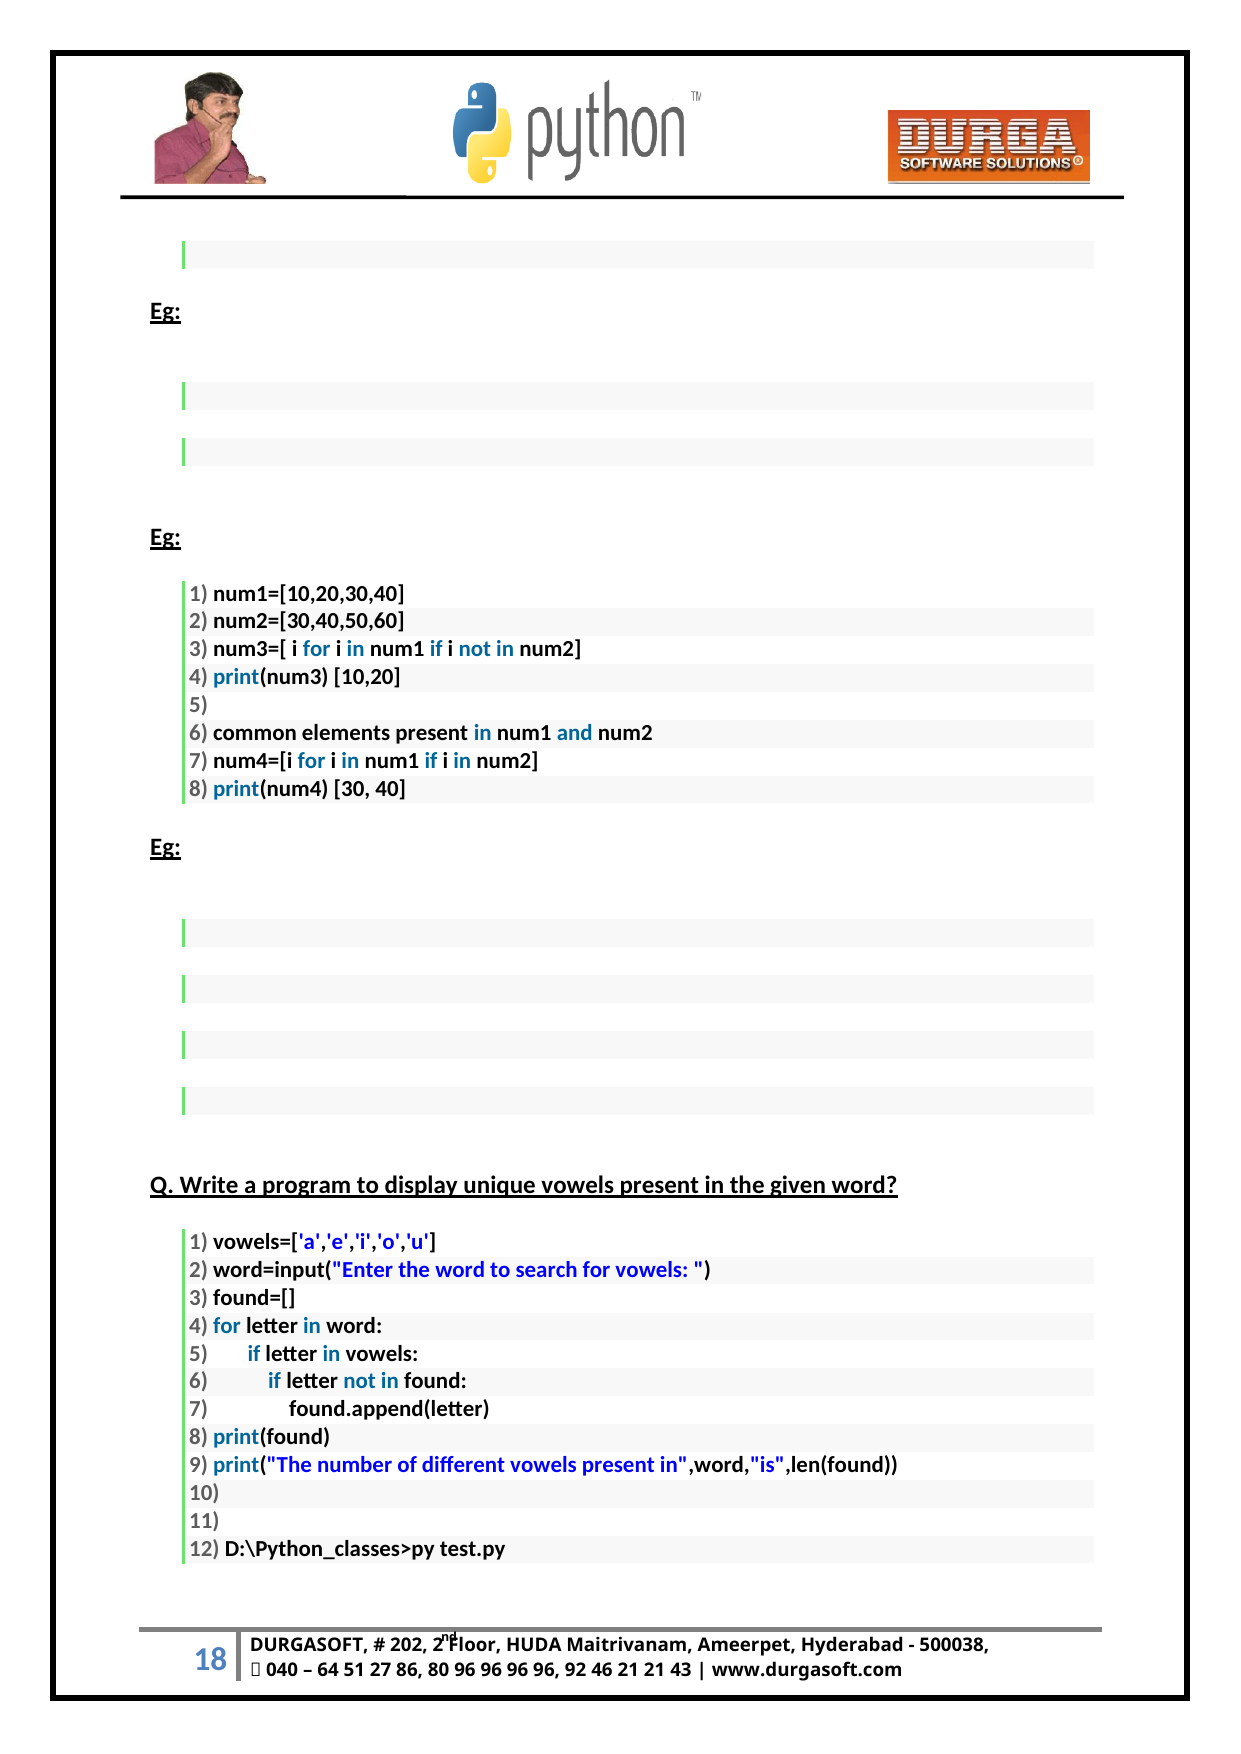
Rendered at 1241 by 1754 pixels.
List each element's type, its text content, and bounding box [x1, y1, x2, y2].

table_header 1) vowels=['a','e','i','o','u'] [185, 1229, 1094, 1257]
table_cell 2) num2=[30,40,50,60] [185, 608, 1094, 636]
table_cell 12) D:\Python_classes>py test.py [185, 1536, 1094, 1563]
table_cell 8) print(num4) [30, 40] [185, 776, 1094, 803]
table_cell 9) print("The number of different vowels present in",word,"is",len(found)) [185, 1452, 1094, 1480]
table_cell 7) found.append(letter) [185, 1396, 1094, 1424]
table_header 1) num1=[10,20,30,40] [185, 581, 1094, 608]
table_cell 2) word=input("Enter the word to search for vowels: ") [185, 1257, 1094, 1284]
picture [887, 110, 1090, 184]
table_cell 8) print(found) [185, 1424, 1094, 1452]
text Eg: [150, 521, 1117, 551]
table_cell 5) [185, 692, 1094, 720]
table_cell 7) num4=[i for i in num1 if i in num2] [185, 748, 1094, 776]
table_cell 3) found=[] [185, 1285, 1094, 1312]
table_cell 6) common elements present in num1 and num2 [185, 720, 1094, 748]
text Eg: [150, 831, 1117, 862]
text Eg: [150, 295, 1117, 325]
table_cell 5) if letter in vowels: [185, 1340, 1094, 1368]
table_cell 10) [185, 1480, 1094, 1508]
table_cell 6) if letter not in found: [185, 1368, 1094, 1396]
picture [452, 79, 702, 184]
table_cell 4) print(num3) [10,20] [185, 664, 1094, 692]
table_cell 3) num3=[ i for i in num1 if i not in num2] [185, 636, 1094, 664]
text Q. Write a program to display unique vowels present in the given word? [150, 1169, 1117, 1199]
table_cell 4) for letter in word: [185, 1313, 1094, 1340]
picture [153, 72, 267, 184]
table_cell 11) [185, 1508, 1094, 1536]
